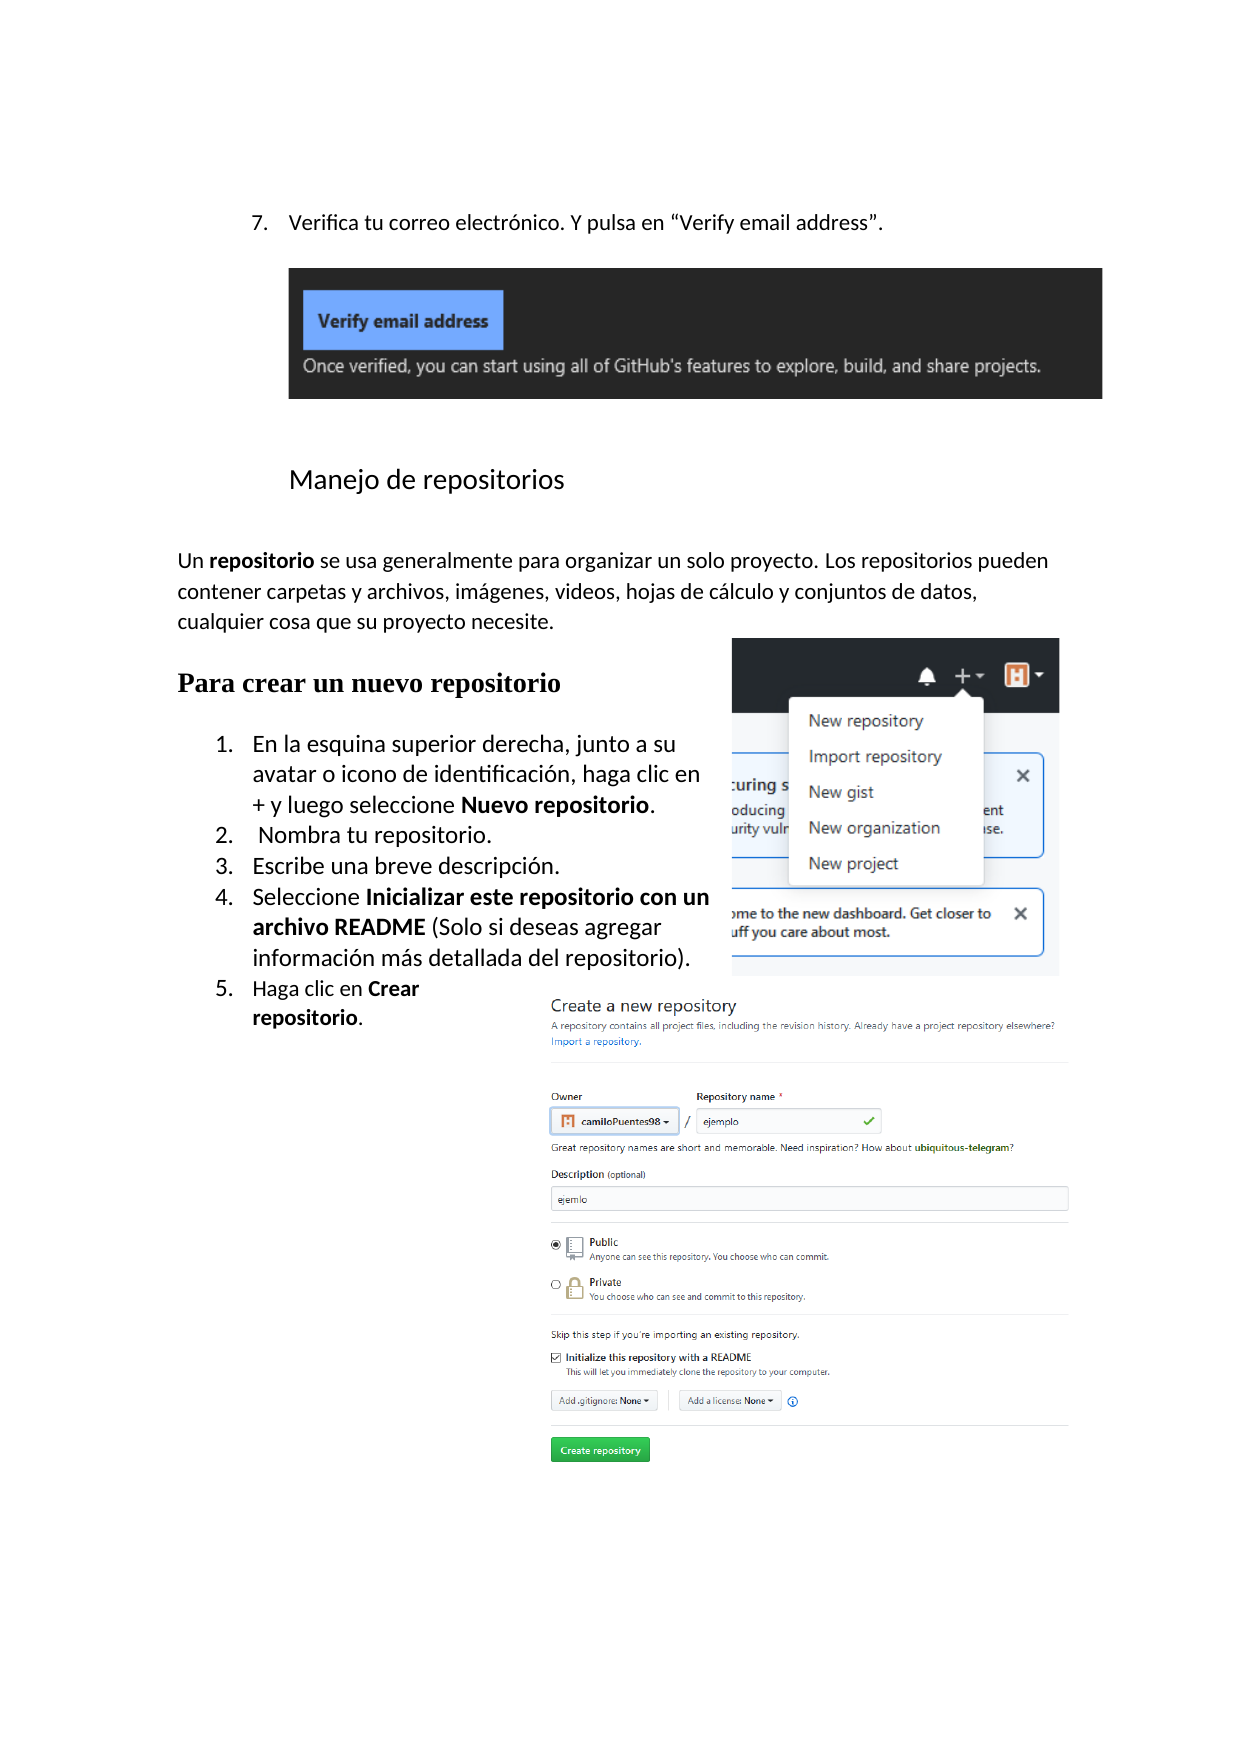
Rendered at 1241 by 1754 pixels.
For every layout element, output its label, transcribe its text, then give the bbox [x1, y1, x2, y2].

list Haga clic en Crear repositorio. [215, 972, 731, 1031]
picture [288, 268, 1103, 399]
text Un repositorio se usa generalmente para organizar un solo proyecto. Los repositorios pueden contener carpetas y archivos, imágenes, videos, hojas de cálculo y conjuntos de datos, cualquier cosa que su proyecto necesite. [177, 547, 1063, 635]
list En la esquina superior derecha, junto a su avatar o icono de identificación, haga clic en + y luego seleccione Nuevo repositorio. [215, 728, 731, 819]
list Manejo de repositorios [288, 461, 1063, 497]
list Escribe una breve descripción. [215, 850, 731, 881]
list Verifica tu correo electrónico. Y pulsa en “Verify email address”. [251, 208, 1063, 236]
list Seleccione Inicializar este repositorio con un archivo README (Solo si deseas agregar información más detallada del repositorio). [215, 881, 731, 972]
text Para crear un nuevo repositorio [177, 666, 731, 699]
list Nombra tu repositorio. [215, 819, 731, 850]
picture [511, 638, 1082, 1483]
